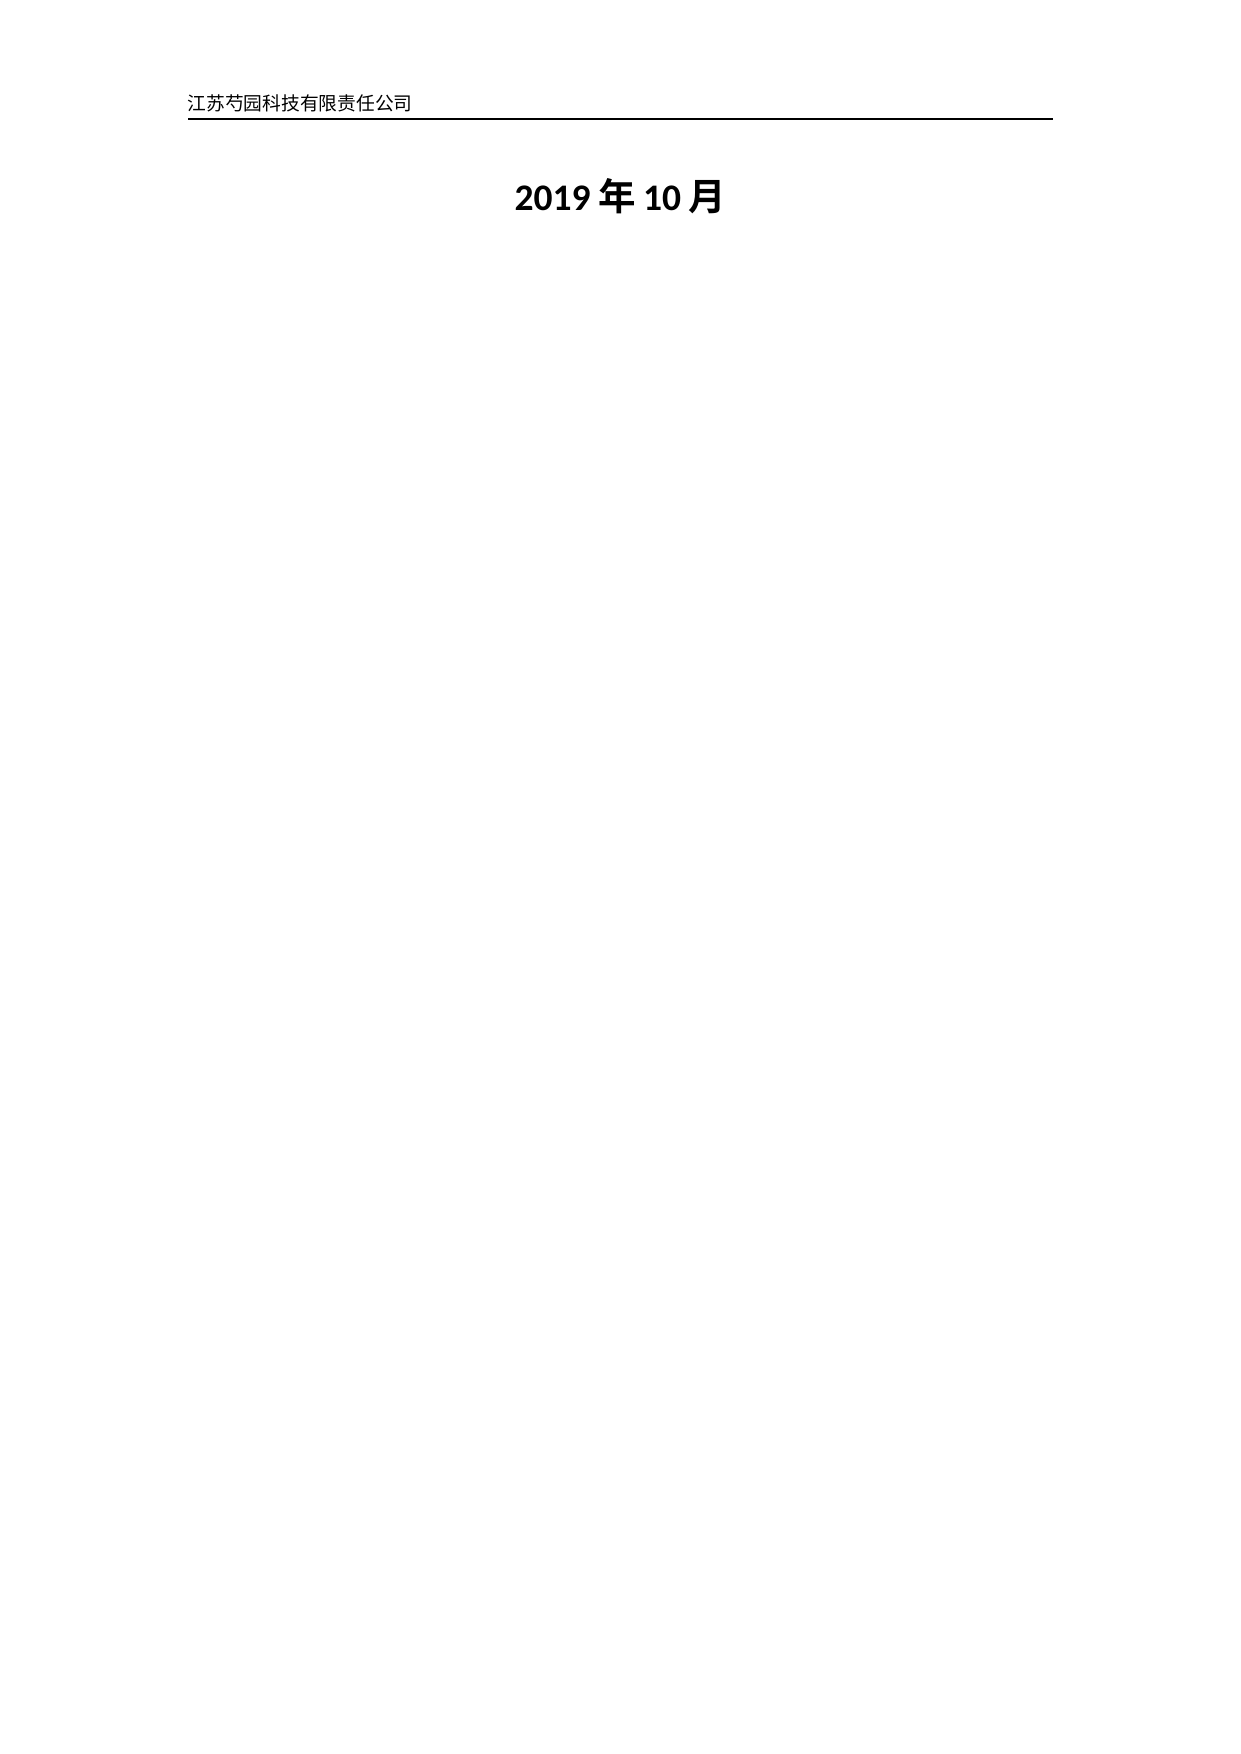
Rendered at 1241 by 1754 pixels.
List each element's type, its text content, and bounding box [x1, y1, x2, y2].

text 2019年10月 [187, 162, 1053, 227]
